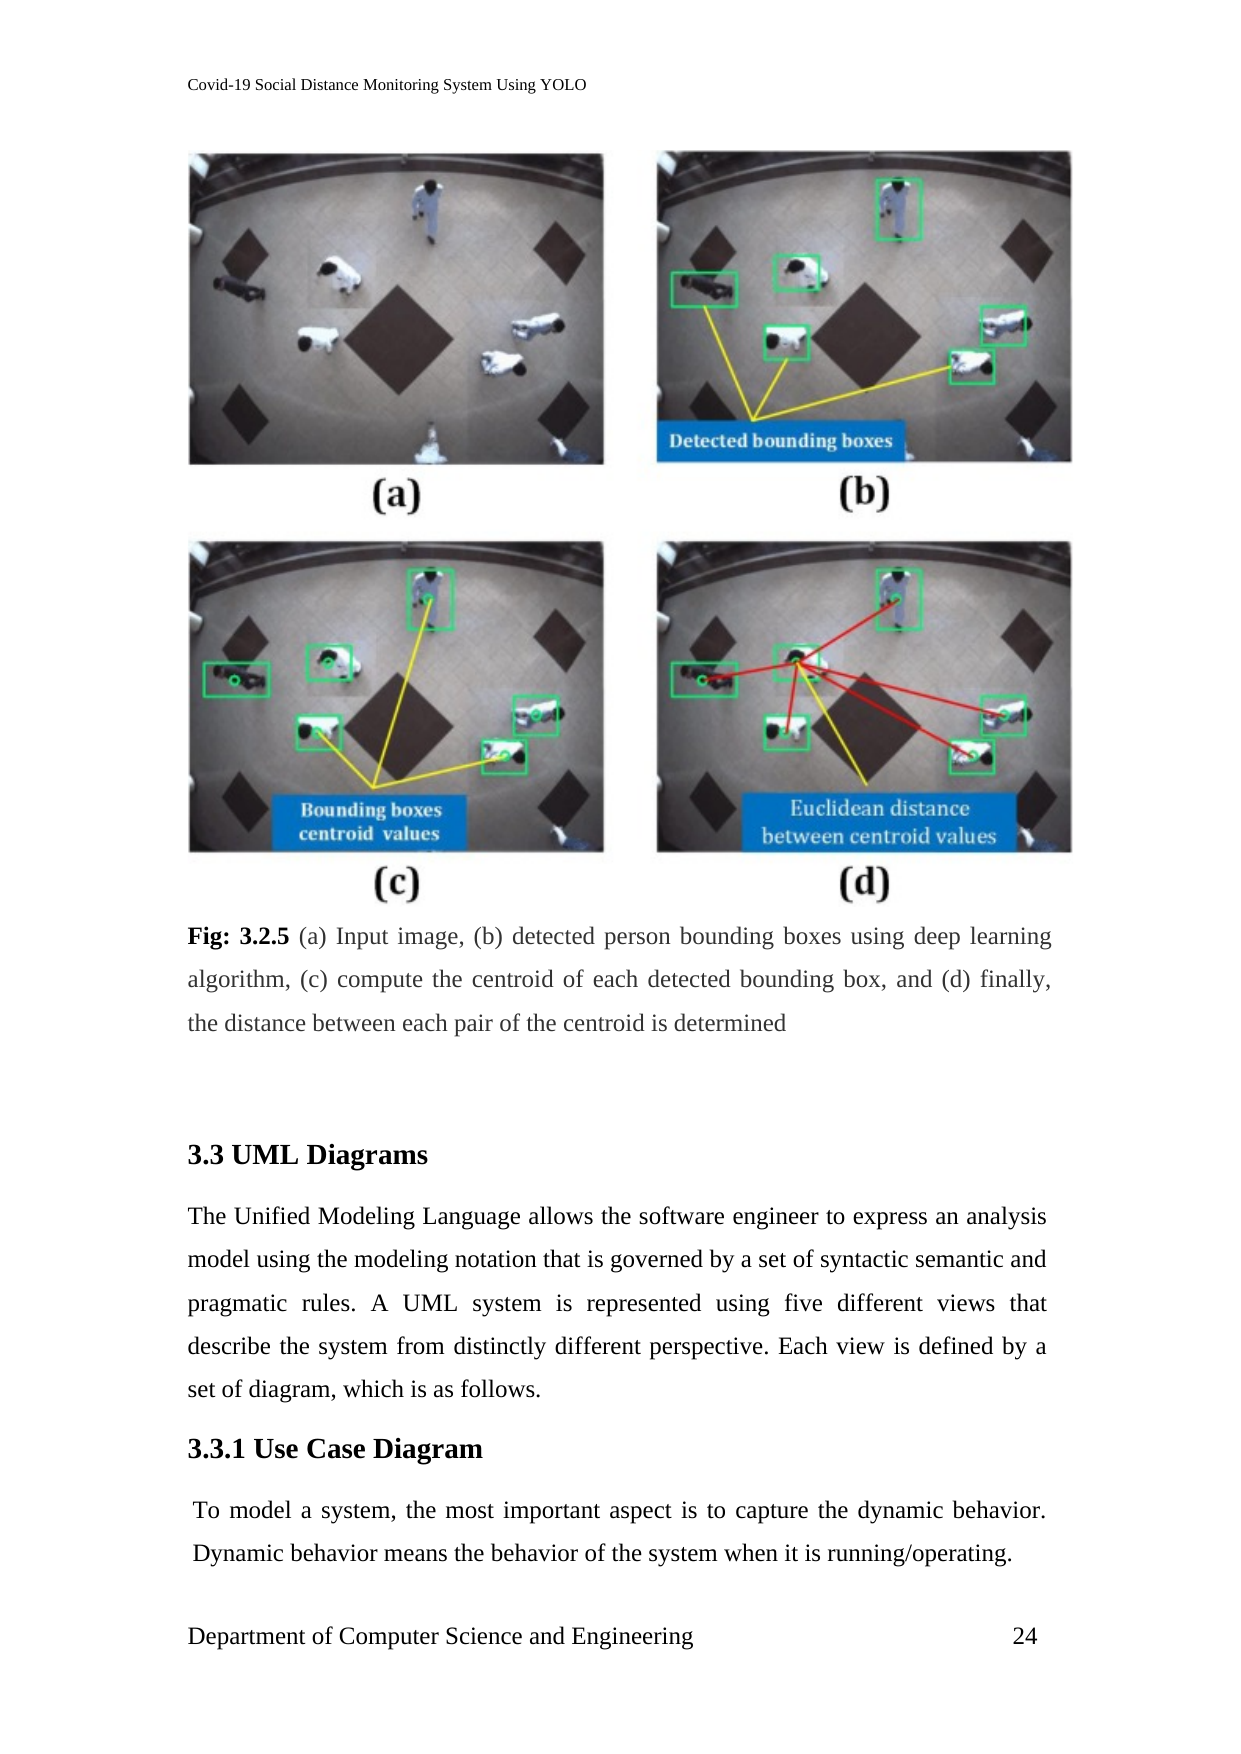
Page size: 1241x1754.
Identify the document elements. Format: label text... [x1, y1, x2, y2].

text 3.3 UML Diagrams [187, 1137, 1048, 1171]
text Fig: 3.2.5 (a) Input image, (b) detected person bounding boxes using deep learning algorithm, (c) compute the centroid of each detected bounding box, and (d) finally, the distance between each pair of the centroid is determined [187, 921, 1053, 1036]
picture [187, 150, 1074, 907]
text To model a system, the most important aspect is to capture the dynamic behavior. Dynamic behavior means the behavior of the system when it is running/operating. [192, 1495, 1048, 1567]
text The Unified Modeling Language allows the software engineer to express an analysis model using the modeling notation that is governed by a set of syntactic semantic and pragmatic rules. A UML system is represented using five different views that describe the system from distinctly different perspective. Each view is defined by a set of diagram, which is as follows. [187, 1201, 1048, 1403]
text 3.3.1 Use Case Diagram [187, 1431, 1048, 1464]
